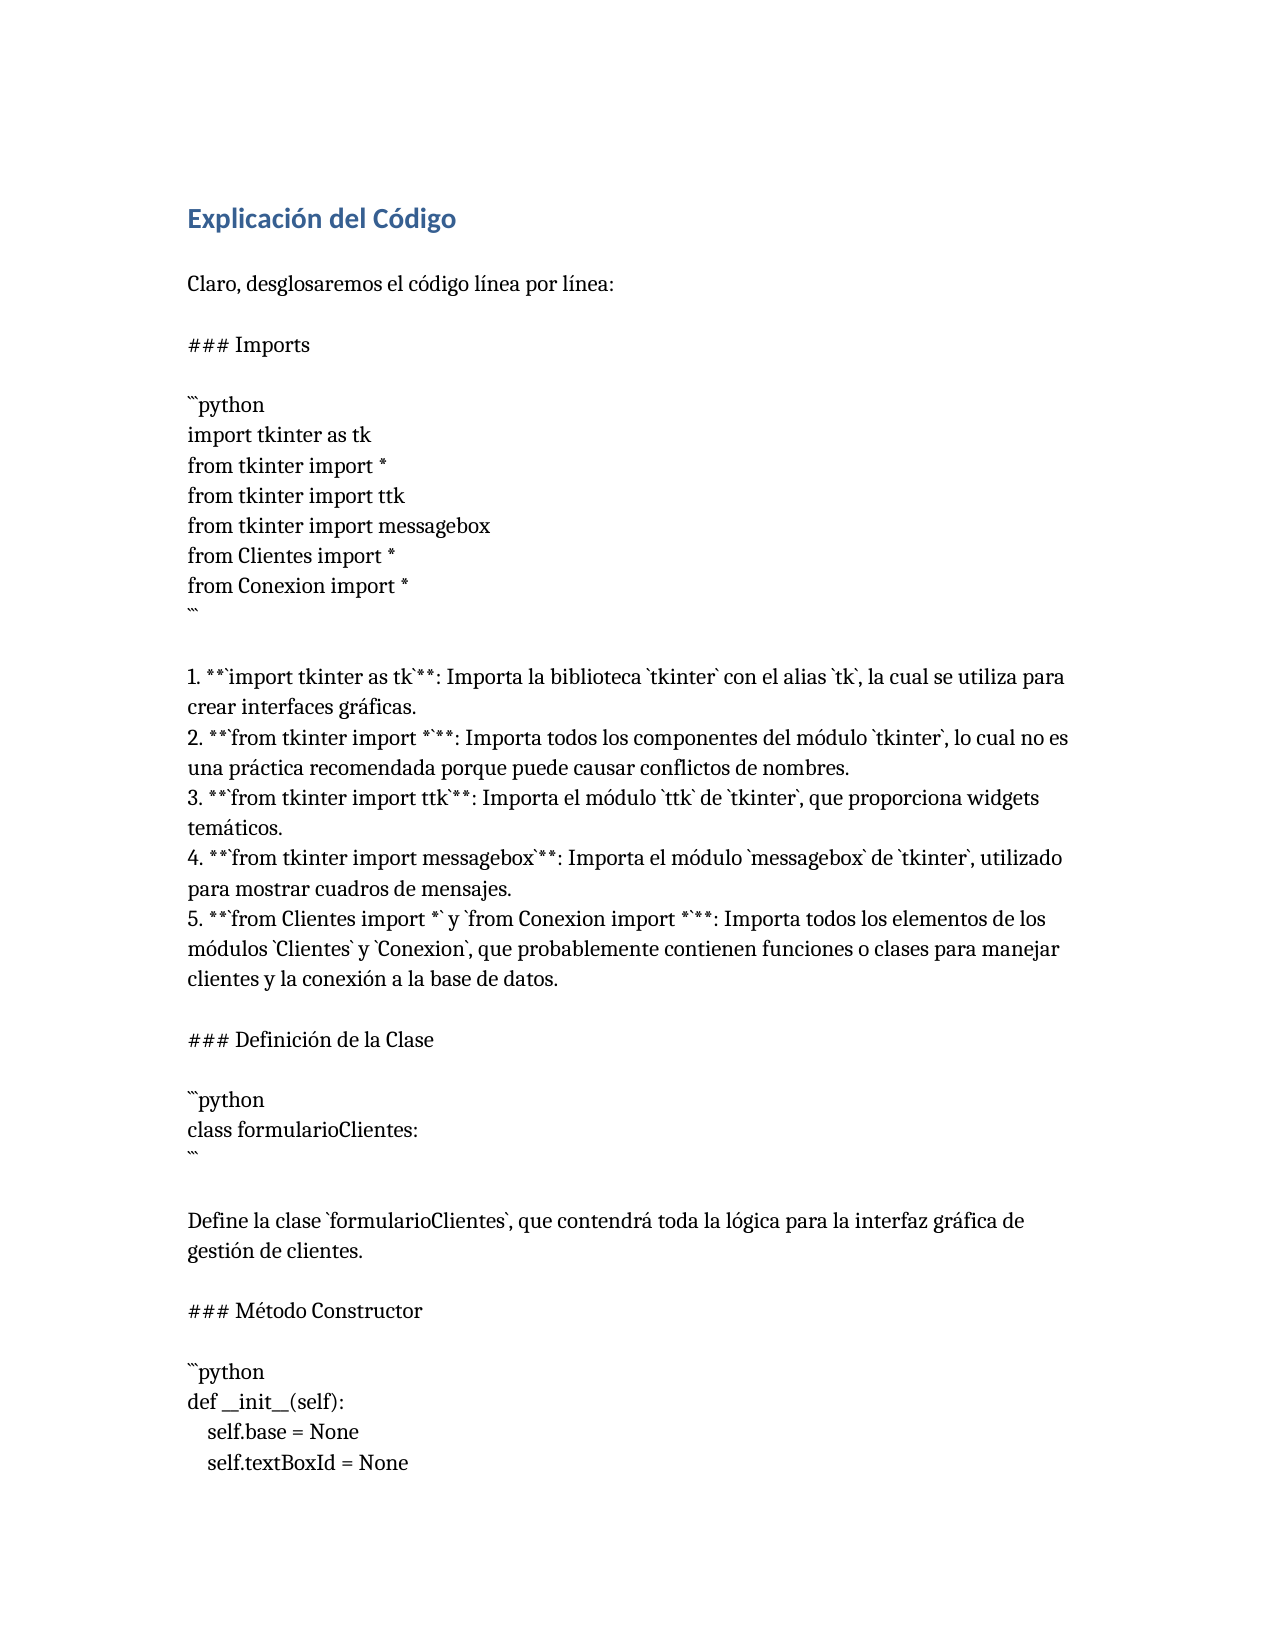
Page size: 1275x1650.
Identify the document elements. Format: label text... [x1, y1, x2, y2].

subtitle Explicación del Código [187, 200, 1087, 236]
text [187, 241, 1087, 1476]
